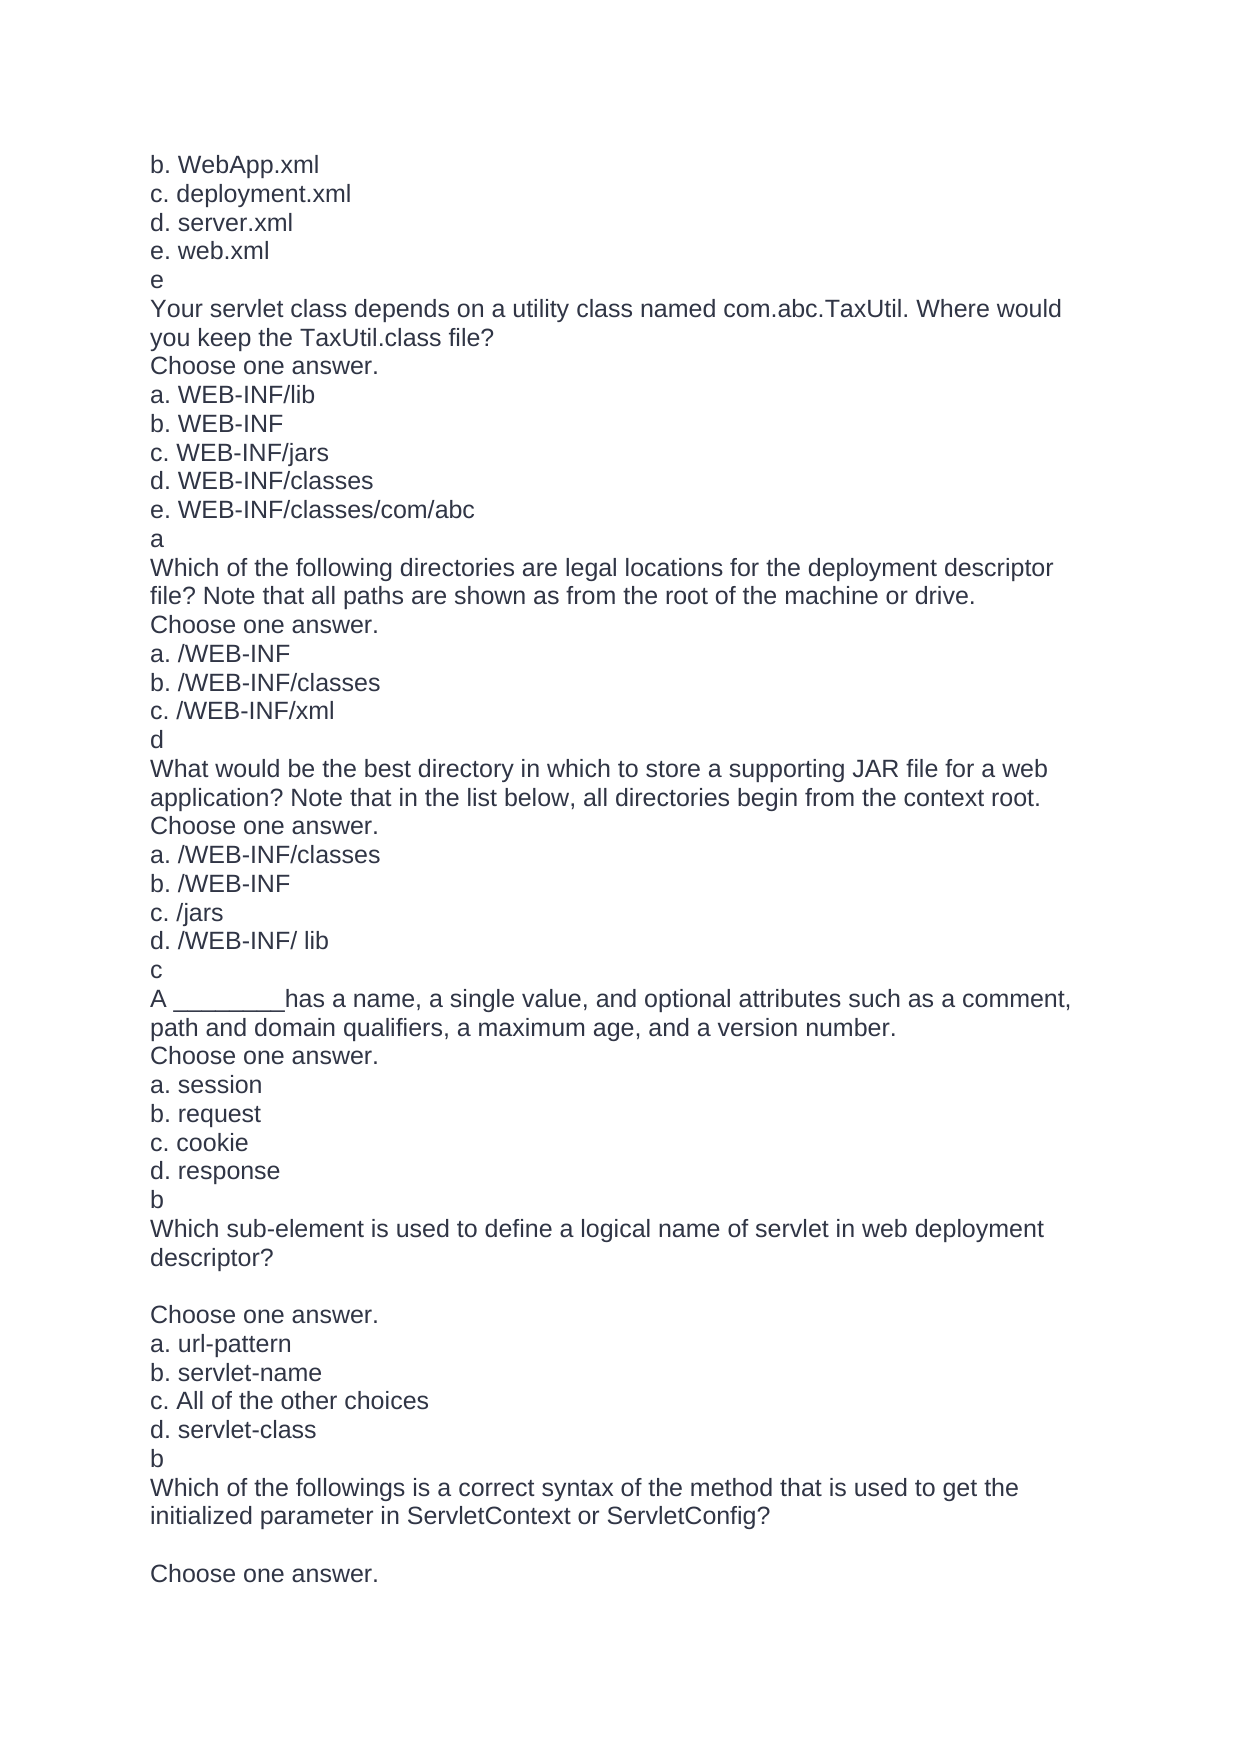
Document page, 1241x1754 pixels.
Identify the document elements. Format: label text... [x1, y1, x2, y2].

text a [150, 524, 1090, 552]
text Which sub-element is used to define a logical name of servlet in web deployment descriptor? Choose one answer. a. url-pattern b. servlet-name c. All of the other choices d. servlet-class [150, 1214, 1090, 1444]
text A ________has a name, a single value, and optional attributes such as a comment, path and domain qualifiers, a maximum age, and a version number. Choose one answer. a. session b. request c. cookie d. response [150, 984, 1090, 1185]
text e [150, 265, 1090, 294]
text d [150, 725, 1090, 754]
text What would be the best directory in which to store a supporting JAR file for a web application? Note that in the list below, all directories begin from the context root. Choose one answer. a. /WEB-INF/classes b. /WEB-INF c. /jars d. /WEB-INF/ lib [150, 754, 1090, 955]
text c [150, 955, 1090, 984]
text b [150, 1185, 1090, 1214]
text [150, 150, 1090, 265]
text Your servlet class depends on a utility class named com.abc.TaxUtil. Where would you keep the TaxUtil.class file? Choose one answer. a. WEB-INF/lib b. WEB-INF c. WEB-INF/jars d. WEB-INF/classes e. WEB-INF/classes/com/abc [150, 294, 1090, 524]
text b [150, 1444, 1090, 1472]
text Which of the following directories are legal locations for the deployment descriptor file? Note that all paths are shown as from the root of the machine or drive. Choose one answer. a. /WEB-INF b. /WEB-INF/classes c. /WEB-INF/xml [150, 552, 1090, 725]
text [150, 1472, 1090, 1587]
